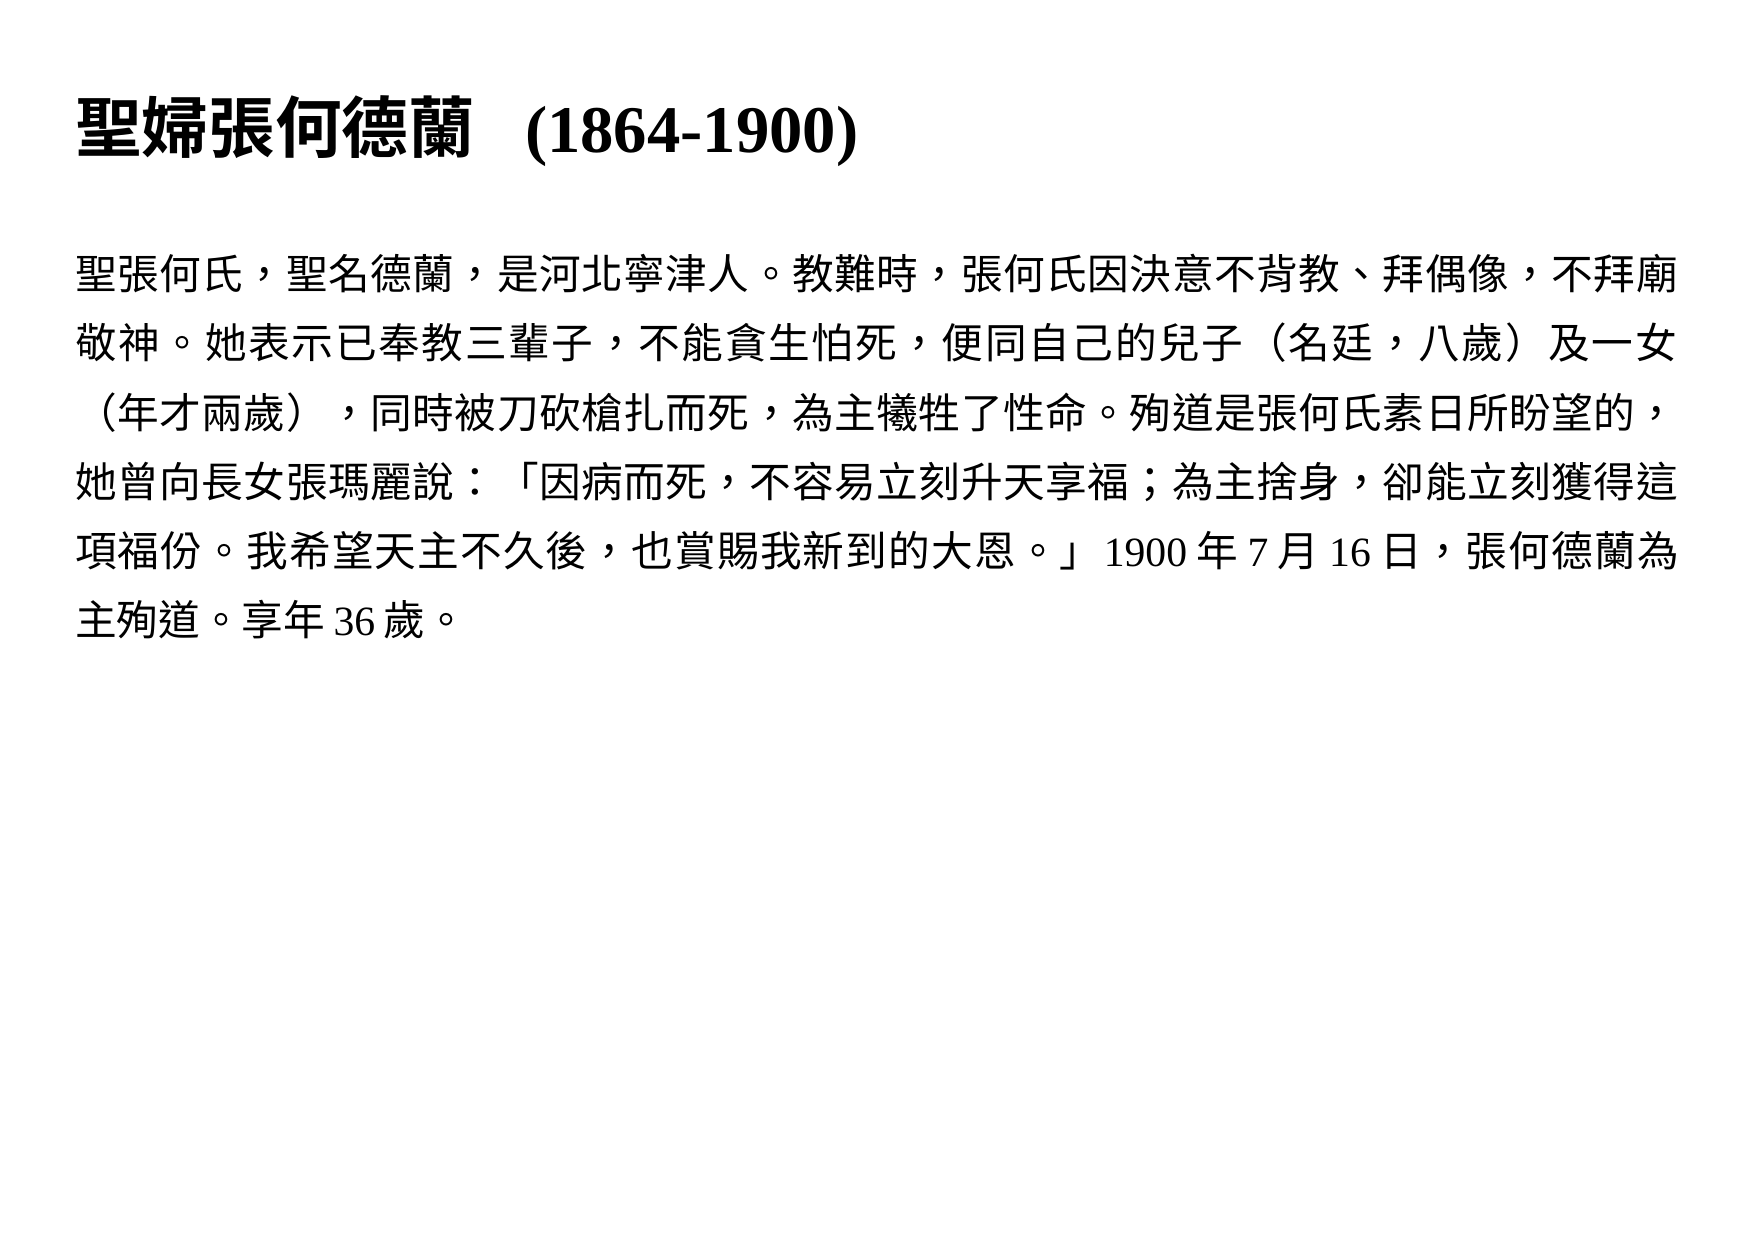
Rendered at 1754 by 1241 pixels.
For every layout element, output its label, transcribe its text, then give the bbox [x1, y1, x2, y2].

text 聖張何氏，聖名德蘭，是河北寧津人。教難時，張何氏因決意不背教、拜偶像，不拜廟敬神。她表示已奉教三輩子，不能貪生怕死，便同自己的兒子（名廷，八歲）及一女（年才兩歲），同時被刀砍槍扎而死，為主犧牲了性命。殉道是張何氏素日所盼望的，她曾向長女張瑪麗說：「因病而死，不容易立刻升天享福；為主捨身，卻能立刻獲得這項福份。我希望天主不久後，也賞賜我新到的大恩。」1900年7月16日，張何德蘭為主殉道。享年36歲。 [75, 241, 1679, 648]
text 聖婦張何德蘭 (1864-1900) [75, 75, 1679, 172]
